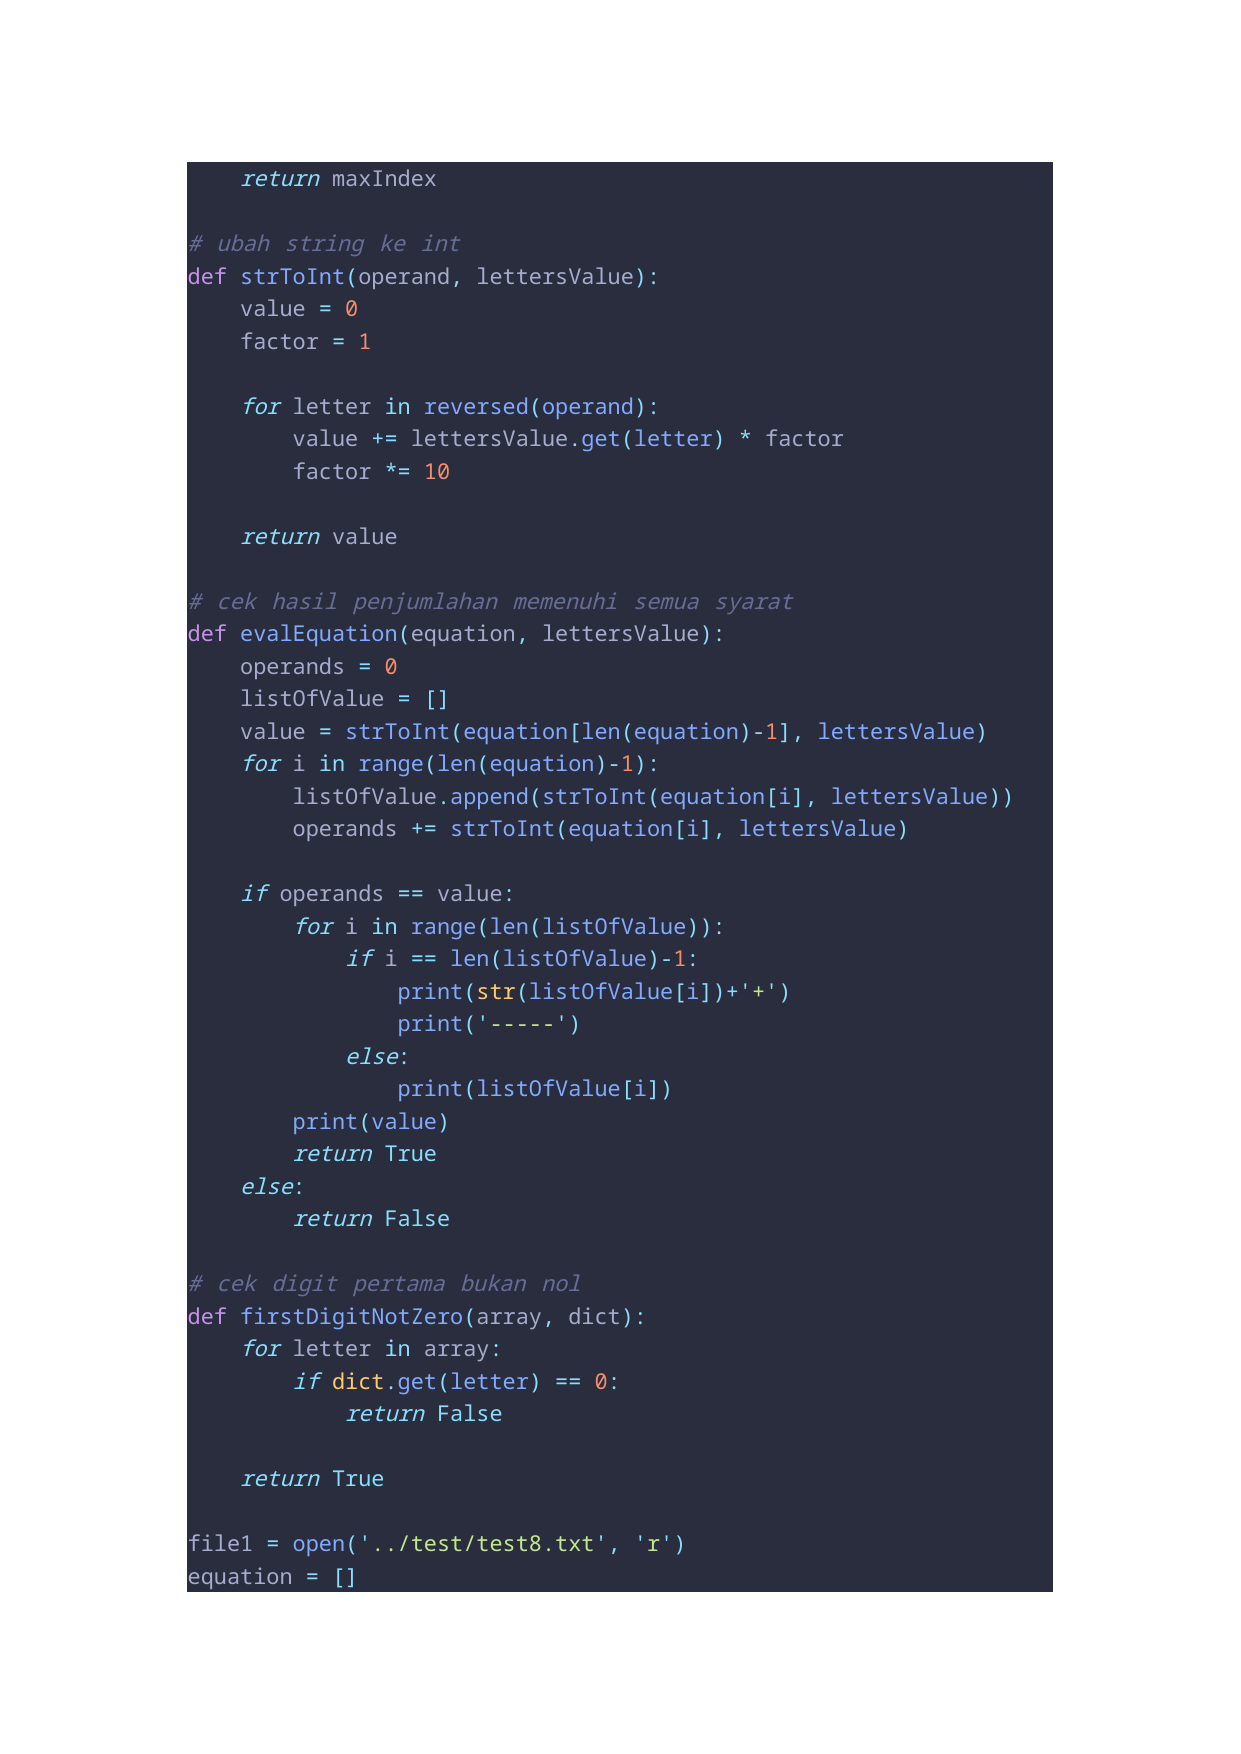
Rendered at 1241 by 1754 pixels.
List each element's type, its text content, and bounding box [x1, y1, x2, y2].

text if dict.get(letter) == 0: [187, 1364, 1053, 1397]
text # cek hasil penjumlahan memenuhi semua syarat [187, 584, 1053, 617]
text for letter in array: [187, 1332, 1053, 1364]
text # ubah string ke int [187, 227, 1053, 259]
text def evalEquation(equation, lettersValue): [187, 617, 1053, 649]
text value = strToInt(equation[len(equation)-1], lettersValue) [187, 714, 1053, 747]
text for i in range(len(equation)-1): [187, 747, 1053, 779]
text for i in range(len(listOfValue)): [187, 909, 1053, 942]
text print(listOfValue[i]) [187, 1072, 1053, 1104]
text return maxIndex [187, 162, 1053, 194]
text factor = 1 [187, 324, 1053, 357]
text if operands == value: [187, 877, 1053, 909]
text for letter in reversed(operand): [187, 389, 1053, 422]
text return True [187, 1137, 1053, 1169]
text print('-----') [187, 1007, 1053, 1039]
text print(value) [187, 1104, 1053, 1137]
text return True [187, 1462, 1053, 1494]
text operands = 0 [187, 649, 1053, 682]
text value = 0 [187, 292, 1053, 324]
text value += lettersValue.get(letter) * factor [187, 422, 1053, 454]
text else: [187, 1169, 1053, 1202]
text return False [187, 1202, 1053, 1234]
text return False [187, 1397, 1053, 1429]
text def firstDigitNotZero(array, dict): [187, 1299, 1053, 1332]
text def strToInt(operand, lettersValue): [187, 259, 1053, 292]
text if i == len(listOfValue)-1: [187, 942, 1053, 974]
text listOfValue.append(strToInt(equation[i], lettersValue)) [187, 779, 1053, 812]
text operands += strToInt(equation[i], lettersValue) [187, 812, 1053, 844]
text file1 = open('../test/test8.txt', 'r') [187, 1527, 1053, 1559]
text listOfValue = [] [187, 682, 1053, 714]
text equation = [] [187, 1559, 1053, 1592]
text print(str(listOfValue[i])+'+') [187, 974, 1053, 1007]
text return value [187, 519, 1053, 552]
text else: [187, 1039, 1053, 1072]
text # cek digit pertama bukan nol [187, 1267, 1053, 1299]
text factor *= 10 [187, 454, 1053, 487]
